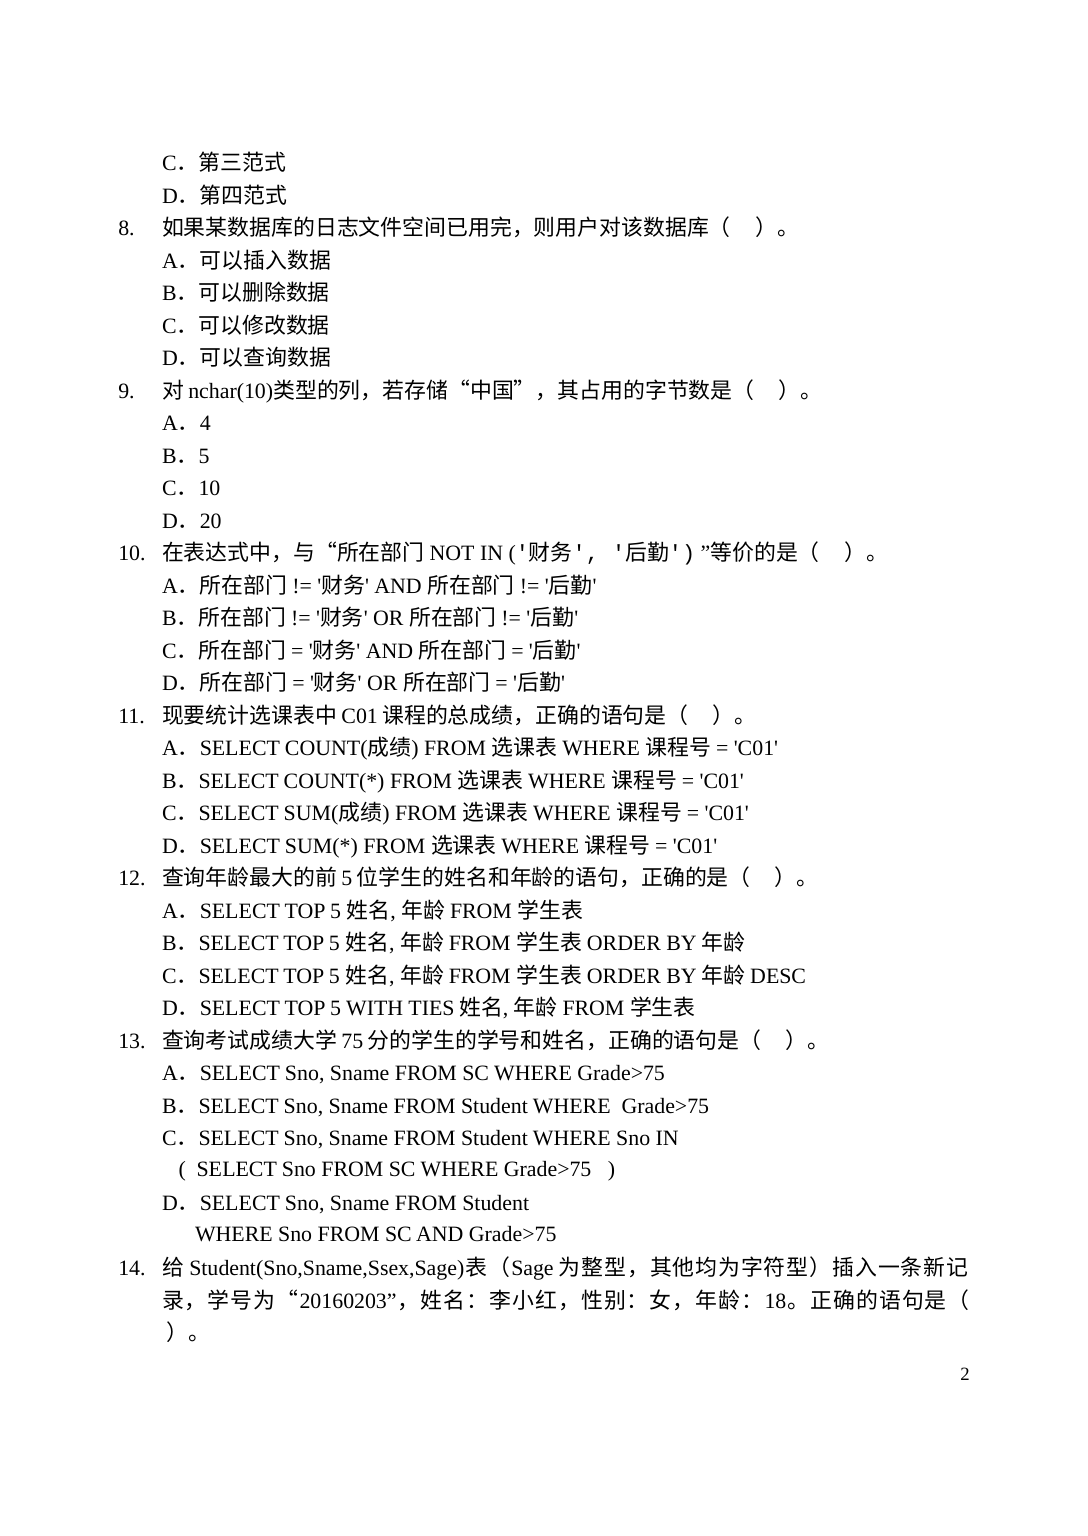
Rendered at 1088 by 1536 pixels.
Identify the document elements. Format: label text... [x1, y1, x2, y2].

text A．SELECT Sno, Sname FROM SC WHERE Grade>75 [118, 1055, 969, 1087]
text C．SELECT SUM(成绩) FROM 选课表 WHERE 课程号 = 'C01' [118, 795, 969, 827]
text B．5 [118, 437, 969, 470]
text C．可以修改数据 [118, 307, 969, 340]
text D．SELECT SUM(*) FROM 选课表 WHERE 课程号 = 'C01' [118, 827, 969, 860]
text D．第四范式 [118, 177, 969, 210]
text D．SELECT TOP 5 WITH TIES姓名, 年龄 FROM 学生表 [118, 990, 969, 1022]
text C．10 [118, 470, 969, 502]
list 在表达式中，与“所在部门 NOT IN ('财务', '后勤') ”等价的是（ ）。 [118, 535, 969, 567]
text A．所在部门 != '财务' AND 所在部门 != '后勤' [118, 567, 969, 600]
text D．SELECT Sno, Sname FROM Student [118, 1185, 969, 1217]
text C．SELECT Sno, Sname FROM Student WHERE Sno IN [118, 1120, 969, 1152]
text D．可以查询数据 [118, 340, 969, 372]
text ( SELECT Sno FROM SC WHERE Grade>75 ) [118, 1152, 969, 1185]
text C．SELECT TOP 5 姓名, 年龄 FROM 学生表 ORDER BY 年龄 DESC [118, 957, 969, 990]
list 查询考试成绩大学75分的学生的学号和姓名，正确的语句是（ ）。 [118, 1022, 969, 1055]
text D．20 [118, 502, 969, 535]
text C．第三范式 [118, 145, 969, 177]
text A．可以插入数据 [118, 242, 969, 275]
text B．可以删除数据 [118, 275, 969, 307]
list 对nchar(10)类型的列，若存储“中国”，其占用的字节数是（ ）。 [118, 372, 969, 405]
text B．SELECT COUNT(*) FROM 选课表 WHERE 课程号 = 'C01' [118, 762, 969, 795]
list 查询年龄最大的前5位学生的姓名和年龄的语句，正确的是（ ）。 [118, 860, 969, 892]
list 给Student(Sno,Sname,Ssex,Sage)表（Sage为整型，其他均为字符型）插入一条新记录，学号为“20160203”，姓名：李小红，性别：女，年龄：18。正确的语句是（ ）。 [118, 1250, 969, 1347]
text D．所在部门 = '财务' OR 所在部门 = '后勤' [118, 665, 969, 697]
text WHERE Sno FROM SC AND Grade>75 [118, 1217, 969, 1250]
text B．SELECT Sno, Sname FROM Student WHERE Grade>75 [118, 1087, 969, 1120]
text A．SELECT TOP 5 姓名, 年龄 FROM 学生表 [118, 892, 969, 925]
text B．SELECT TOP 5 姓名, 年龄 FROM 学生表 ORDER BY 年龄 [118, 925, 969, 957]
list 如果某数据库的日志文件空间已用完，则用户对该数据库（ ）。 [118, 210, 969, 242]
text A．4 [118, 405, 969, 437]
text B．所在部门 != '财务' OR 所在部门 != '后勤' [118, 600, 969, 632]
list 现要统计选课表中C01课程的总成绩，正确的语句是（ ）。 [118, 697, 969, 730]
text C．所在部门 = '财务' AND 所在部门 = '后勤' [118, 632, 969, 665]
text A．SELECT COUNT(成绩) FROM 选课表 WHERE 课程号 = 'C01' [118, 730, 969, 762]
